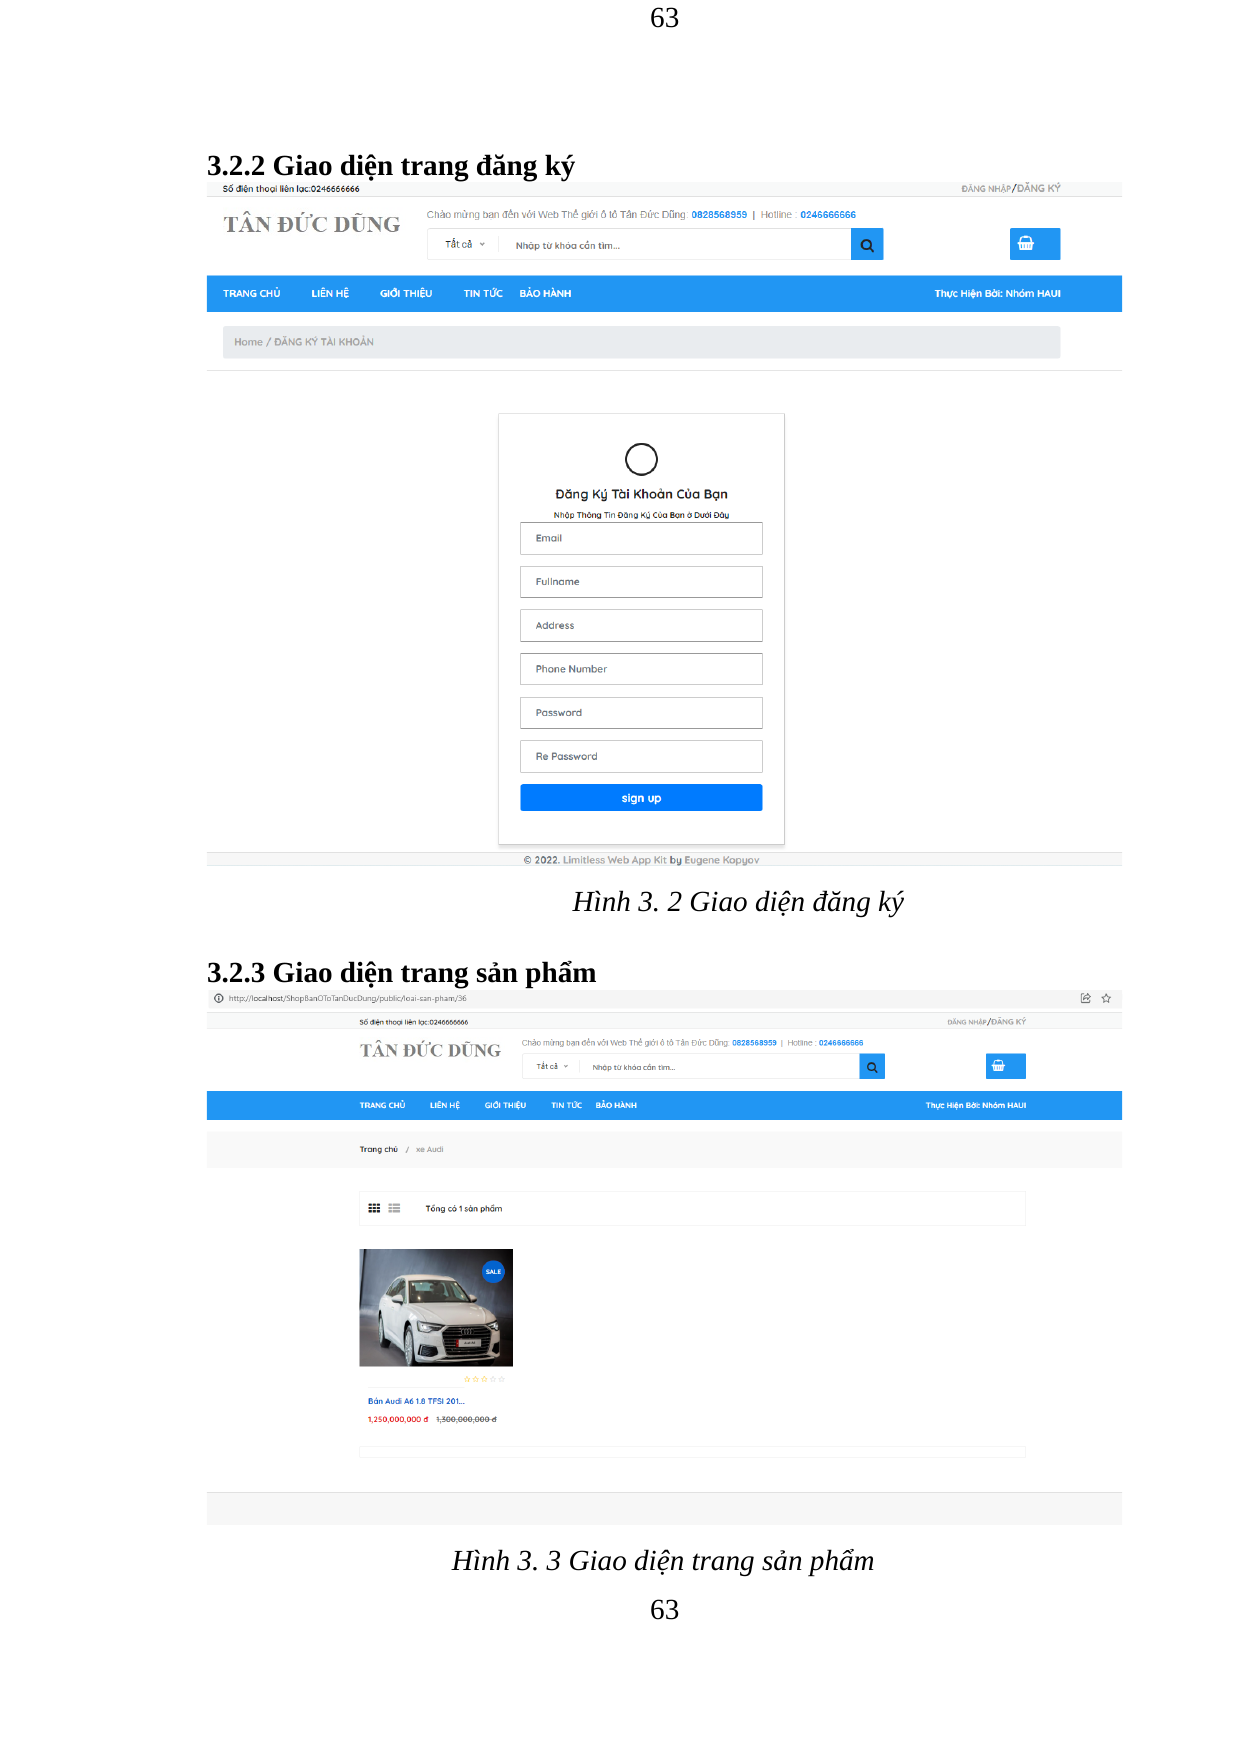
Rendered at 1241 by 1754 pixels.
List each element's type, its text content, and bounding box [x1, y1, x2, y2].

picture [206, 990, 1123, 1525]
text Hình 3. 3 Giao diện trang sản phẩm [207, 1543, 1122, 1576]
text Hình 3. 2 Giao diện đăng ký [207, 884, 1122, 918]
picture [206, 182, 1123, 866]
subtitle 3.2.3 Giao diện trang sản phẩm [207, 956, 1122, 989]
subtitle 3.2.2 Giao diện trang đăng ký [207, 148, 1122, 181]
